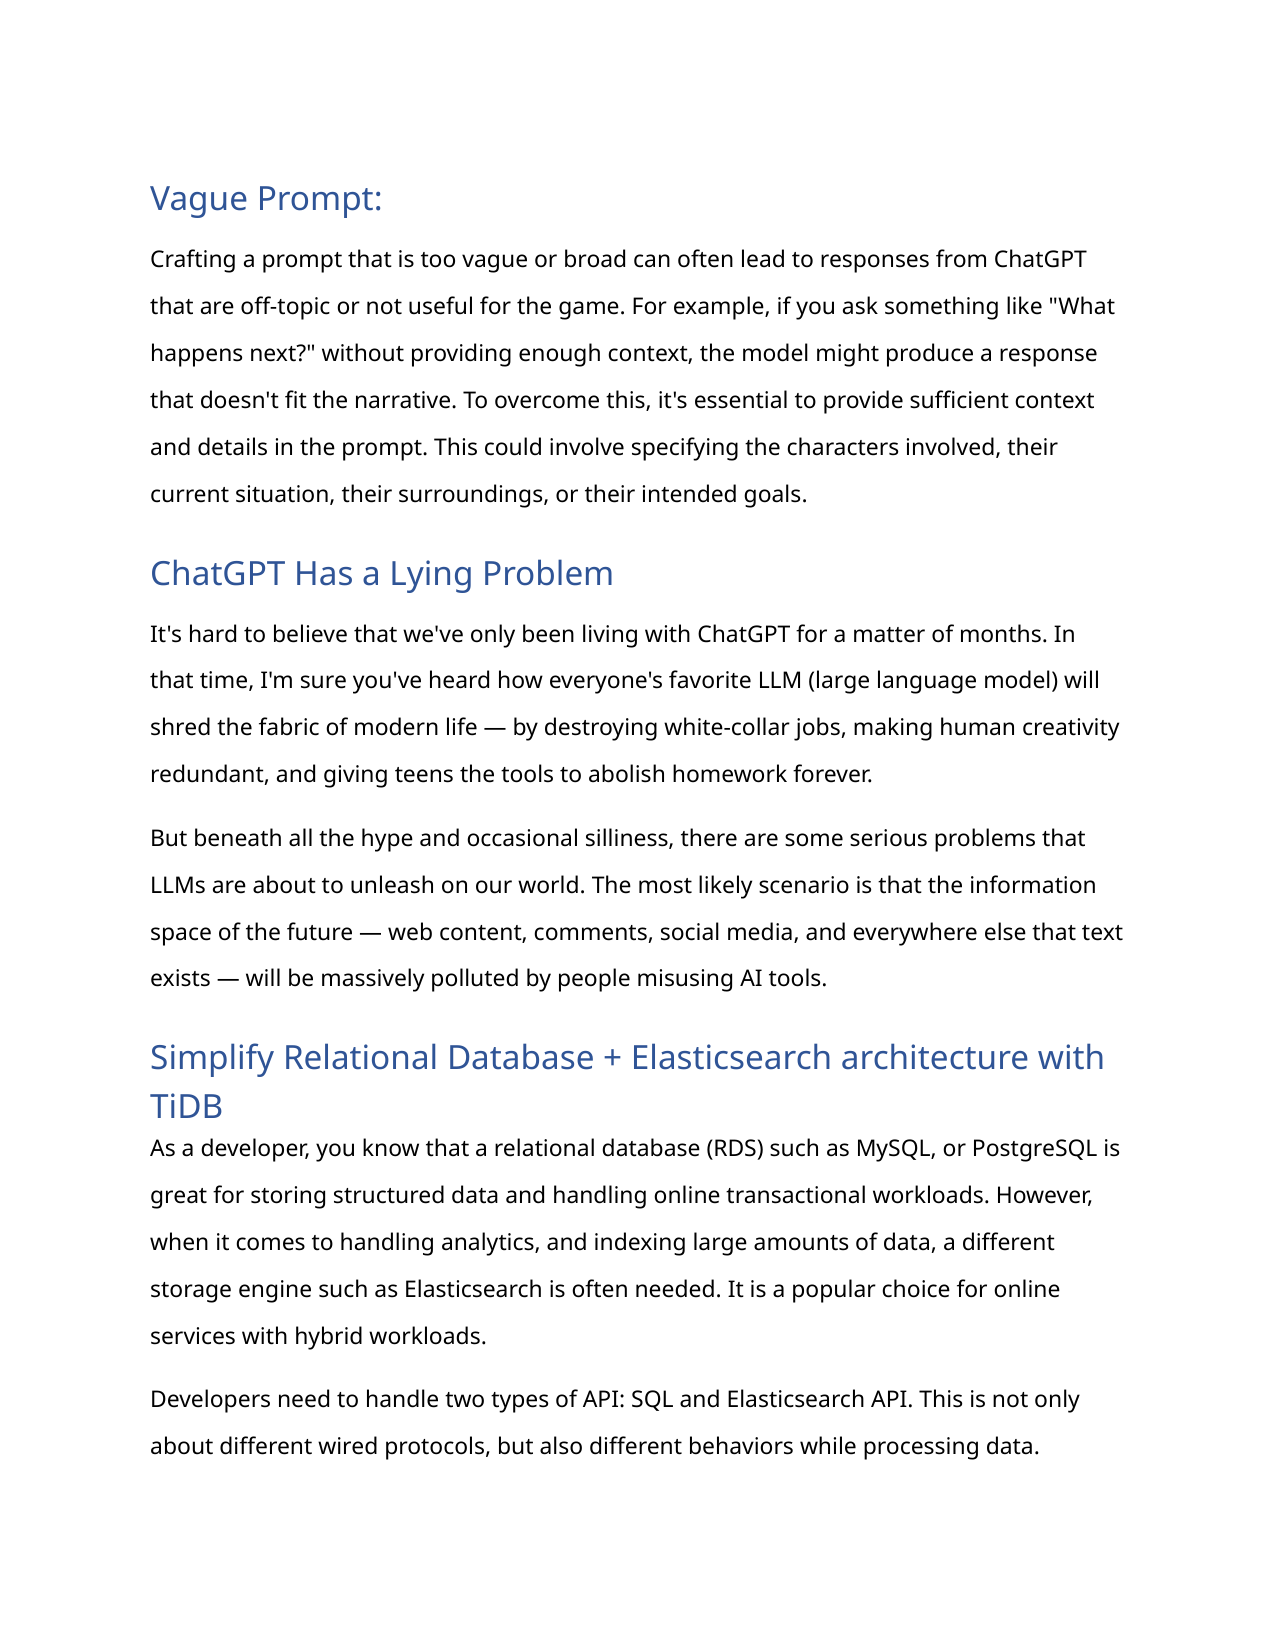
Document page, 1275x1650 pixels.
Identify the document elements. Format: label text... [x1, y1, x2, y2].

text As a developer, you know that a relational database (RDS) such as MySQL, or PostgreSQL is great for storing structured data and handling online transactional workloads. However, when it comes to handling analytics, and indexing large amounts of data, a different storage engine such as Elasticsearch is often needed. It is a popular choice for online services with hybrid workloads. [150, 1132, 1125, 1351]
subtitle Simplify Relational Database + Elasticsearch architecture with TiDB [150, 1034, 1125, 1128]
text But beneath all the hype and occasional silliness, there are some serious problems that LLMs are about to unleash on our world. The most likely scenario is that the information space of the future — web content, comments, social media, and everywhere else that text exists — will be massively polluted by people misusing AI tools. [150, 822, 1125, 993]
text Crafting a prompt that is too vague or broad can often lead to responses from ChatGPT that are off-topic or not useful for the game. For example, if you ask something like "What happens next?" without providing enough context, the model might produce a response that doesn't fit the narrative. To overcome this, it's essential to provide sufficient context and details in the prompt. This could involve specifying the characters involved, their current situation, their surroundings, or their intended goals. [150, 243, 1125, 509]
subtitle Vague Prompt: [150, 175, 1125, 220]
text It's hard to believe that we've only been living with ChatGPT for a matter of months. In that time, I'm sure you've heard how everyone's favorite LLM (large language model) will shred the fabric of modern life — by destroying white-collar jobs, making human creativity redundant, and giving teens the tools to abolish homework forever. [150, 617, 1125, 789]
subtitle ChatGPT Has a Lying Problem [150, 549, 1125, 595]
